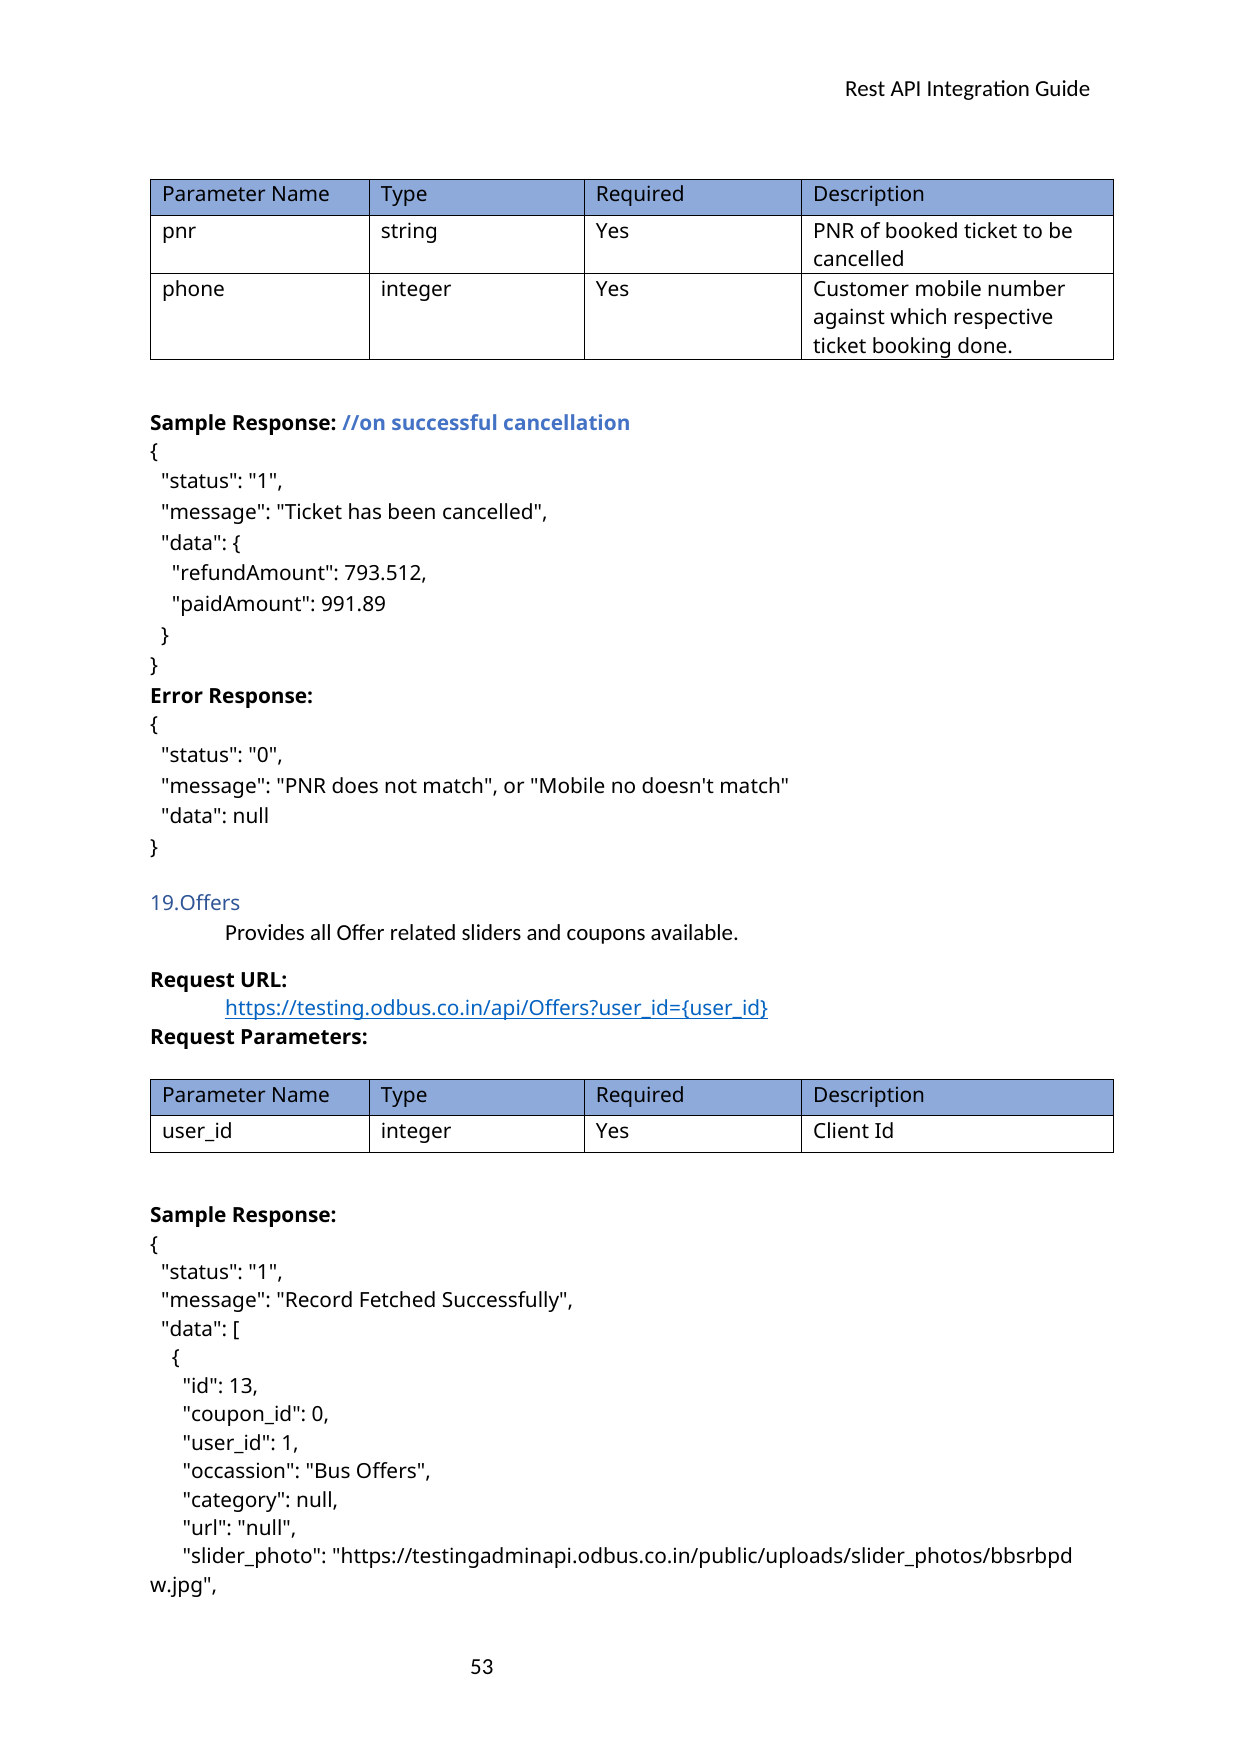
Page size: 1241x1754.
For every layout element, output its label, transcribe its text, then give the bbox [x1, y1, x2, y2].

text "refundAmount": 793.512, [150, 558, 1090, 587]
text "message": "PNR does not match", or "Mobile no doesn't match" [150, 771, 1090, 799]
text { [150, 1342, 1090, 1371]
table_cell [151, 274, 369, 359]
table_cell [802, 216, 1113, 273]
text "status": "1", [150, 1257, 1090, 1286]
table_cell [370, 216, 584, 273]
text https://testing.odbus.co.in/api/Offers?user_id={user_id} [150, 993, 1090, 1022]
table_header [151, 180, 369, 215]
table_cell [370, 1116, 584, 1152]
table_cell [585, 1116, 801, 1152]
text } [150, 620, 1090, 648]
text { [150, 436, 1090, 464]
text "data": { [150, 528, 1090, 556]
text "data": [ [150, 1314, 1090, 1342]
text "status": "1", [150, 467, 1090, 495]
text "status": "0", [150, 740, 1090, 768]
text "coupon_id": 0, [150, 1399, 1090, 1428]
text Request Parameters: [150, 1022, 1090, 1050]
text } [150, 832, 1090, 860]
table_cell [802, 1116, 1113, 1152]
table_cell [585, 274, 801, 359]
text } [150, 650, 1090, 679]
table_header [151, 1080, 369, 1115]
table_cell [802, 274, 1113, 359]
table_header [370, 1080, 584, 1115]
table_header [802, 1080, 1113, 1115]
text Sample Response: [150, 1200, 1090, 1229]
text Request URL: [150, 965, 1090, 993]
text "url": "null", [150, 1513, 1090, 1542]
text "occassion": "Bus Offers", [150, 1456, 1090, 1485]
subtitle 19.Offers [150, 888, 1090, 916]
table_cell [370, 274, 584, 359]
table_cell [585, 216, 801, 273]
text "message": "Record Fetched Successfully", [150, 1286, 1090, 1314]
text { [150, 709, 1090, 738]
text Sample Response: //on successful cancellation [150, 408, 1090, 436]
text "user_id": 1, [150, 1428, 1090, 1456]
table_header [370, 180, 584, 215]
text "slider_photo": "https://testingadminapi.odbus.co.in/public/uploads/slider_photos/bbsrbpd w.jpg", [150, 1542, 1090, 1598]
text "paidAmount": 991.89 [150, 589, 1090, 618]
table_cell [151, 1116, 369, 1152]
text "message": "Ticket has been cancelled", [150, 497, 1090, 526]
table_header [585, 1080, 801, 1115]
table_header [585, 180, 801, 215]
text { [150, 1229, 1090, 1257]
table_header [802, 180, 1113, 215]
text "data": null [150, 801, 1090, 830]
text "id": 13, [150, 1371, 1090, 1399]
text Error Response: [150, 681, 1090, 709]
text "category": null, [150, 1485, 1090, 1513]
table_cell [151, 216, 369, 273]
text Provides all Offer related sliders and coupons available. [150, 918, 1090, 946]
